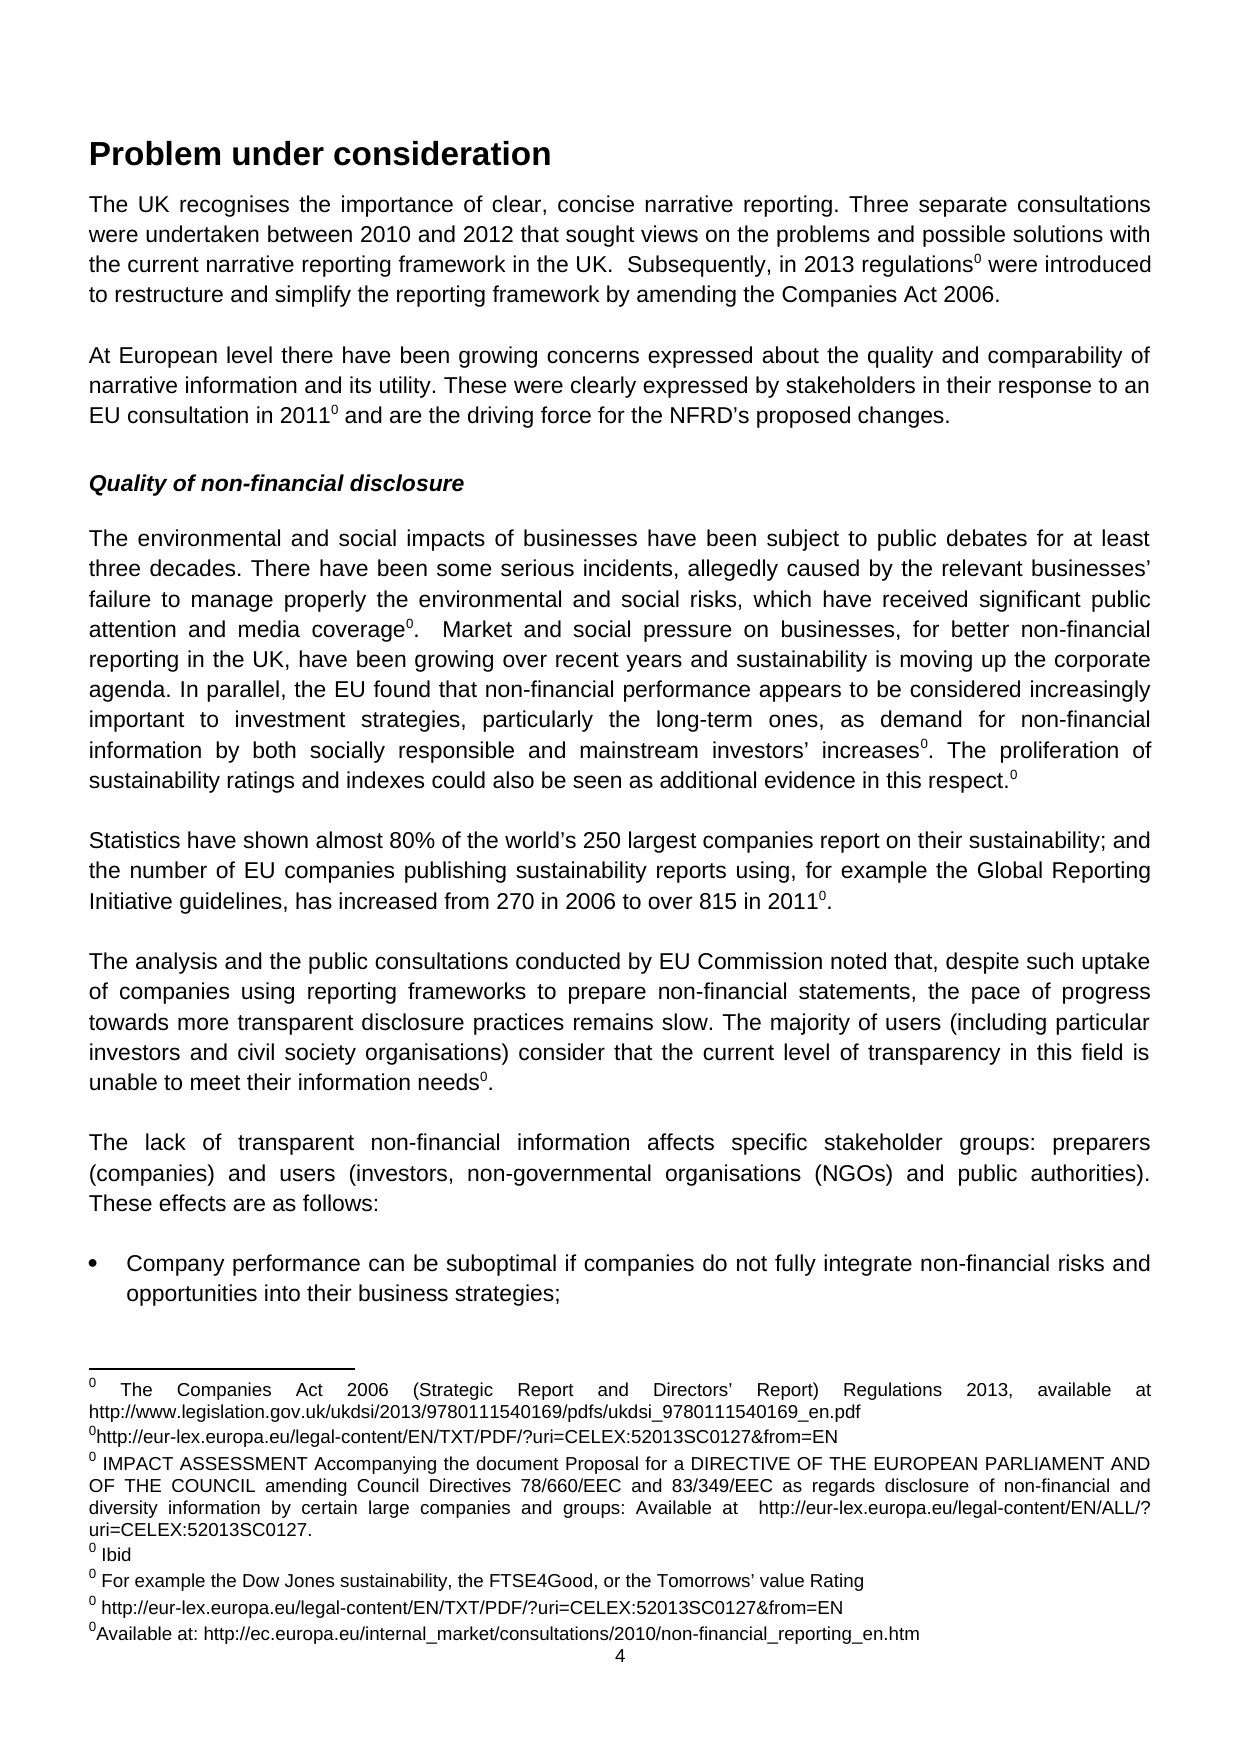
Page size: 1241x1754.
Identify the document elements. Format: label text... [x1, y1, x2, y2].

text Quality of non-financial disclosure [89, 470, 1152, 496]
text The environmental and social impacts of businesses have been subject to public debates for at least three decades. There have been some serious incidents, allegedly caused by the relevant businesses’ failure to manage properly the environmental and social risks, which have received significant public attention and media coverage. Market and social pressure on businesses, for better non-financial reporting in the UK, have been growing over recent years and sustainability is moving up the corporate agenda. In parallel, the EU found that non-financial performance appears to be considered increasingly important to investment strategies, particularly the long-term ones, as demand for non-financial information by both socially responsible and mainstream investors’ increases. The proliferation of sustainability ratings and indexes could also be seen as additional evidence in this respect. [89, 525, 1152, 793]
text The analysis and the public consultations conducted by EU Commission noted that, despite such uptake of companies using reporting frameworks to prepare non-financial statements, the pace of progress towards more transparent disclosure practices remains slow. The majority of users (including particular investors and civil society organisations) consider that the current level of transparency in this field is unable to meet their information needs. [89, 948, 1152, 1095]
text The lack of transparent non-financial information affects specific stakeholder groups: preparers (companies) and users (investors, non-governmental organisations (NGOs) and public authorities). These effects are as follows: [89, 1129, 1152, 1216]
list Company performance can be suboptimal if companies do not fully integrate non-financial risks and opportunities into their business strategies; [89, 1250, 1152, 1307]
text The UK recognises the importance of clear, concise narrative reporting. Three separate consultations were undertaken between 2010 and 2012 that sought views on the problems and possible solutions with the current narrative reporting framework in the UK. Subsequently, in 2013 regulations were introduced to restructure and simplify the reporting framework by amending the Companies Act 2006. [89, 191, 1152, 308]
list Problem under consideration [89, 134, 1152, 172]
text Statistics have shown almost 80% of the world’s 250 largest companies report on their sustainability; and the number of EU companies publishing sustainability reports using, for example the Global Reporting Initiative guidelines, has increased from 270 in 2006 to over 815 in 2011. [89, 827, 1152, 914]
text At European level there have been growing concerns expressed about the quality and comparability of narrative information and its utility. These were clearly expressed by stakeholders in their response to an EU consultation in 2011 and are the driving force for the NFRD’s proposed changes. [89, 342, 1152, 428]
